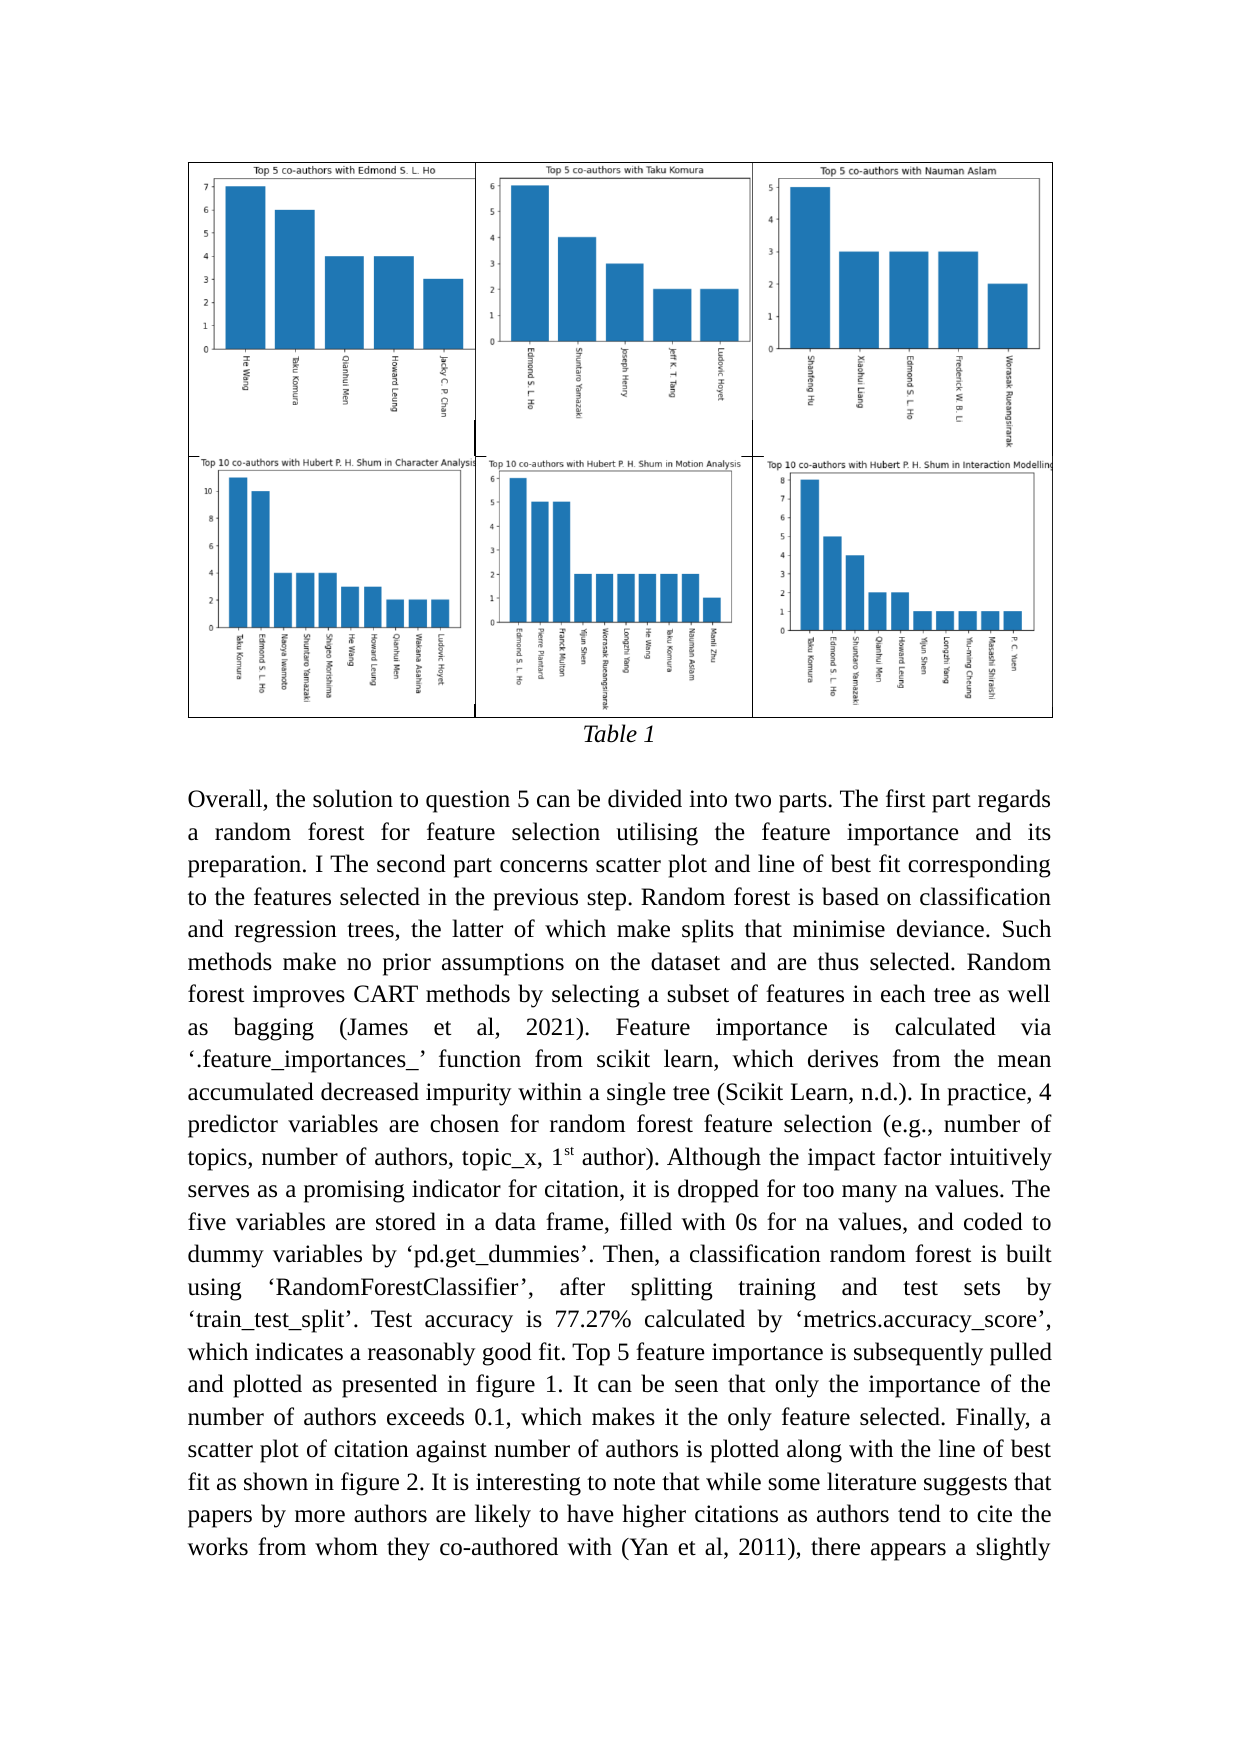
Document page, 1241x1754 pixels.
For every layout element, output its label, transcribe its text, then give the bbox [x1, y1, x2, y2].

picture [763, 456, 1053, 707]
table_cell [189, 163, 474, 456]
picture [486, 163, 753, 420]
table_cell [753, 163, 1052, 456]
picture [763, 163, 1043, 451]
table_cell [753, 457, 1052, 717]
picture [199, 456, 476, 704]
table_cell [476, 457, 752, 717]
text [187, 783, 1053, 1563]
text Table 1 [187, 718, 1053, 750]
table_cell [476, 163, 752, 456]
table_cell [189, 457, 474, 717]
picture [486, 456, 742, 712]
picture [199, 163, 476, 420]
